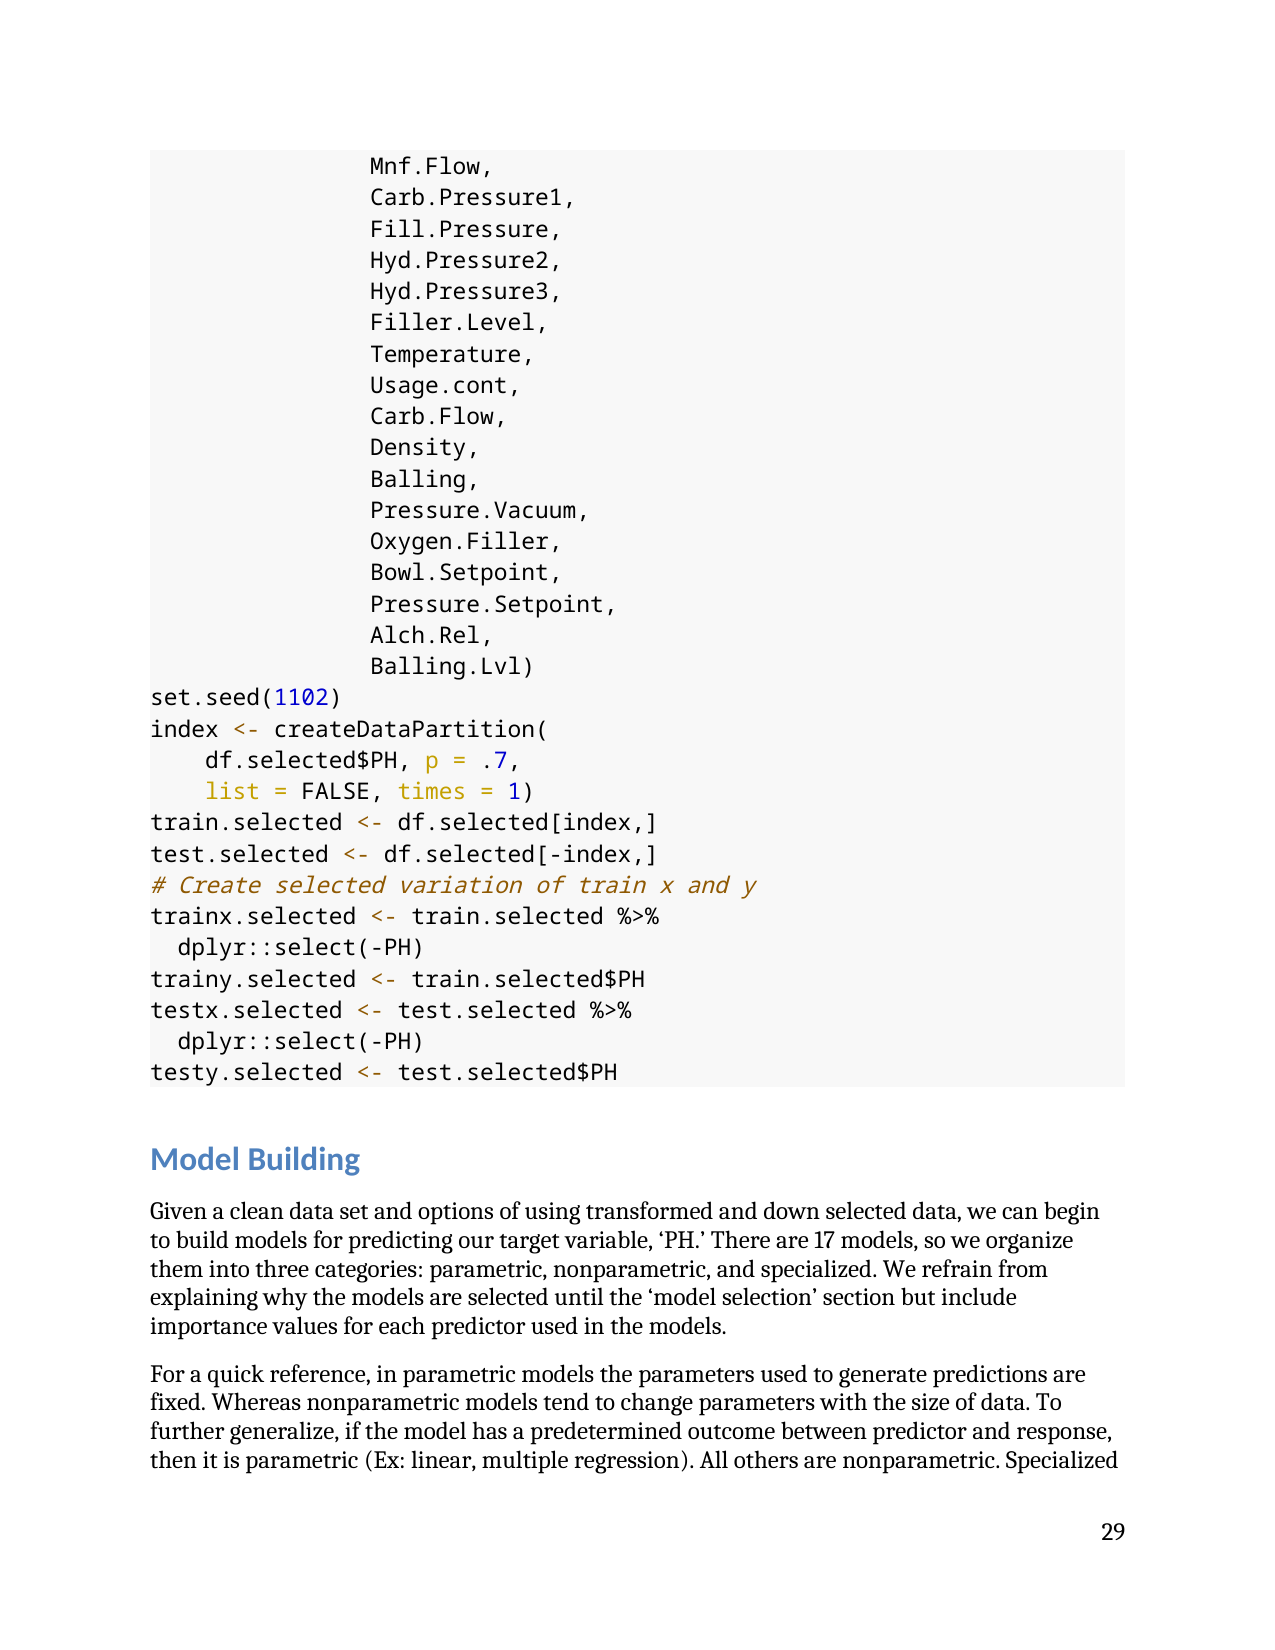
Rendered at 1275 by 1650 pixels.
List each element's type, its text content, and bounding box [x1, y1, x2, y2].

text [150, 1359, 1125, 1474]
text Given a clean data set and options of using transformed and down selected data, we can begin to build models for predicting our target variable, ‘PH.’ There are 17 models, so we organize them into three categories: parametric, nonparametric, and specialized. We refrain from explaining why the models are selected until the ‘model selection’ section but include importance values for each predictor used in the models. [150, 1197, 1125, 1341]
subtitle Model Building [150, 1137, 1125, 1178]
